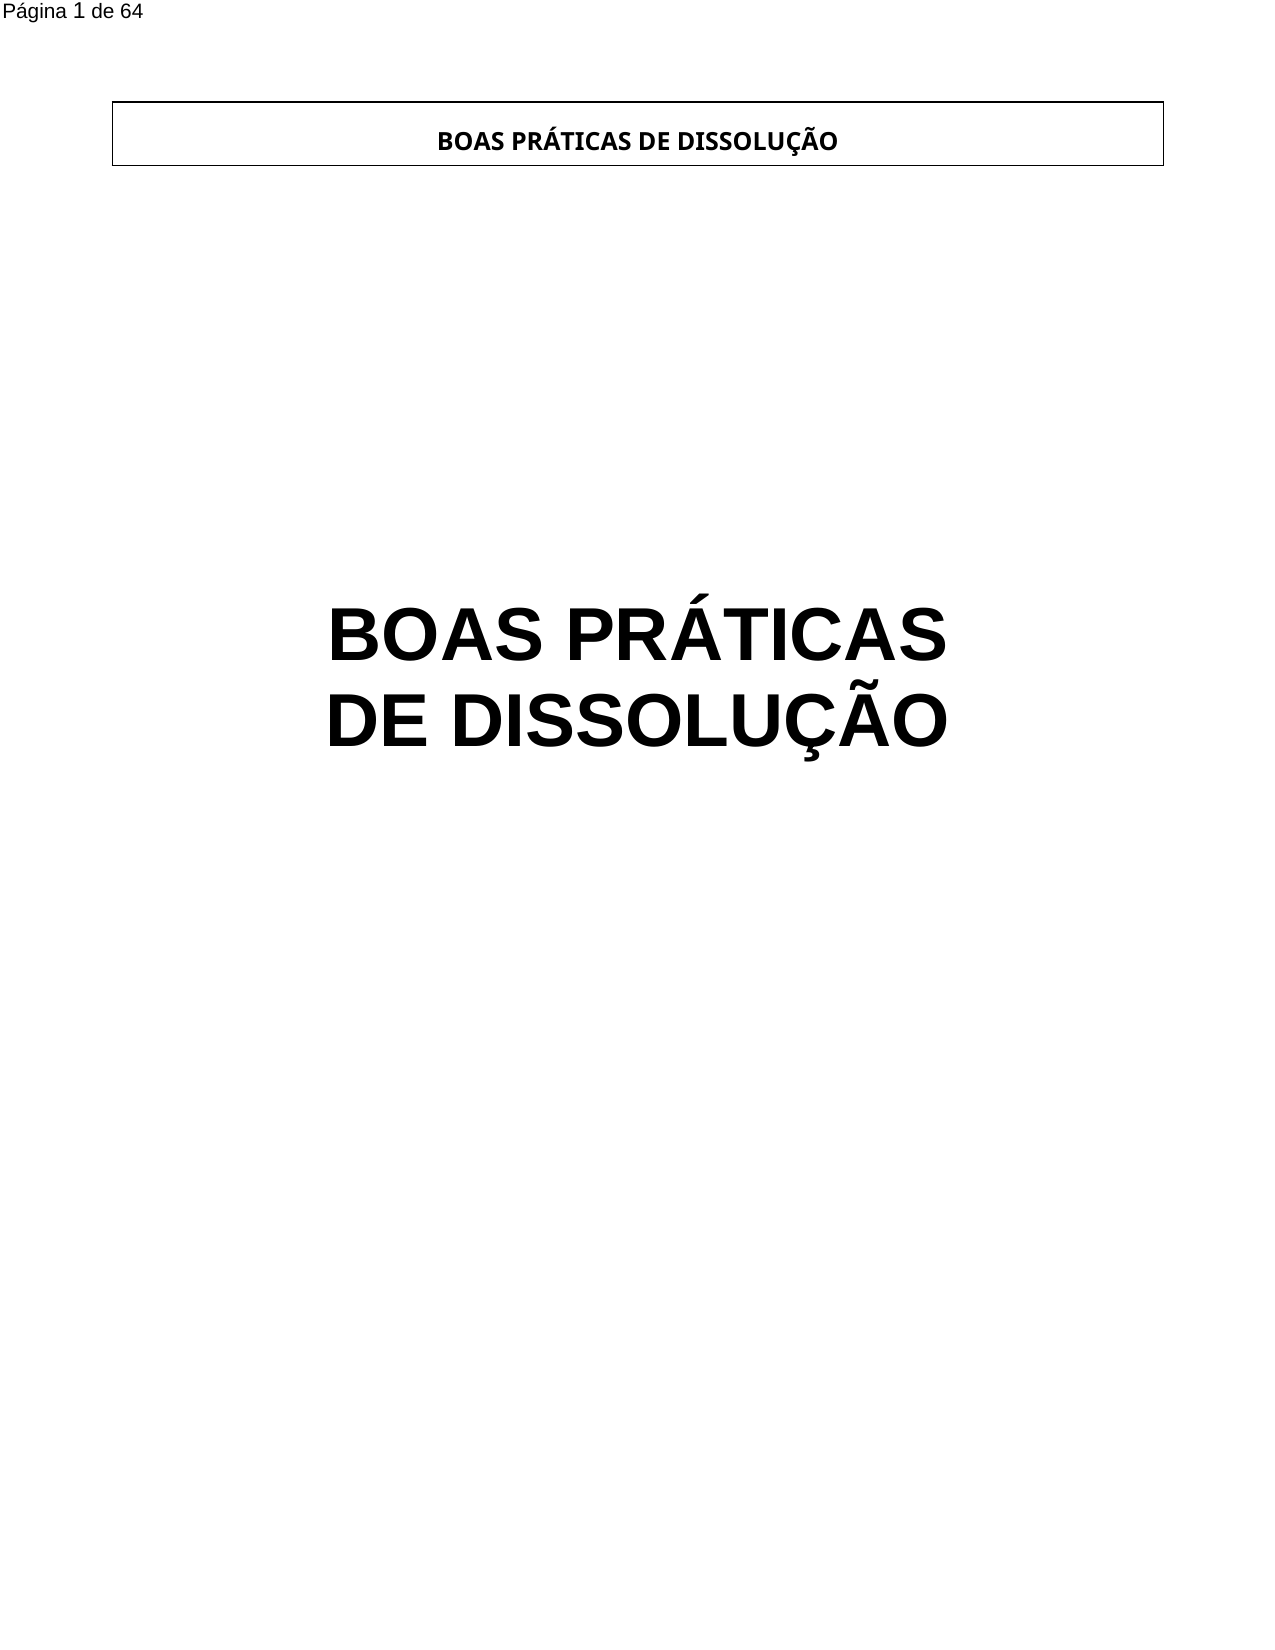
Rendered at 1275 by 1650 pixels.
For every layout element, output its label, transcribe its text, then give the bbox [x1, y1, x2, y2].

text BOAS PRÁTICAS DE DISSOLUÇÃO [269, 590, 1006, 762]
